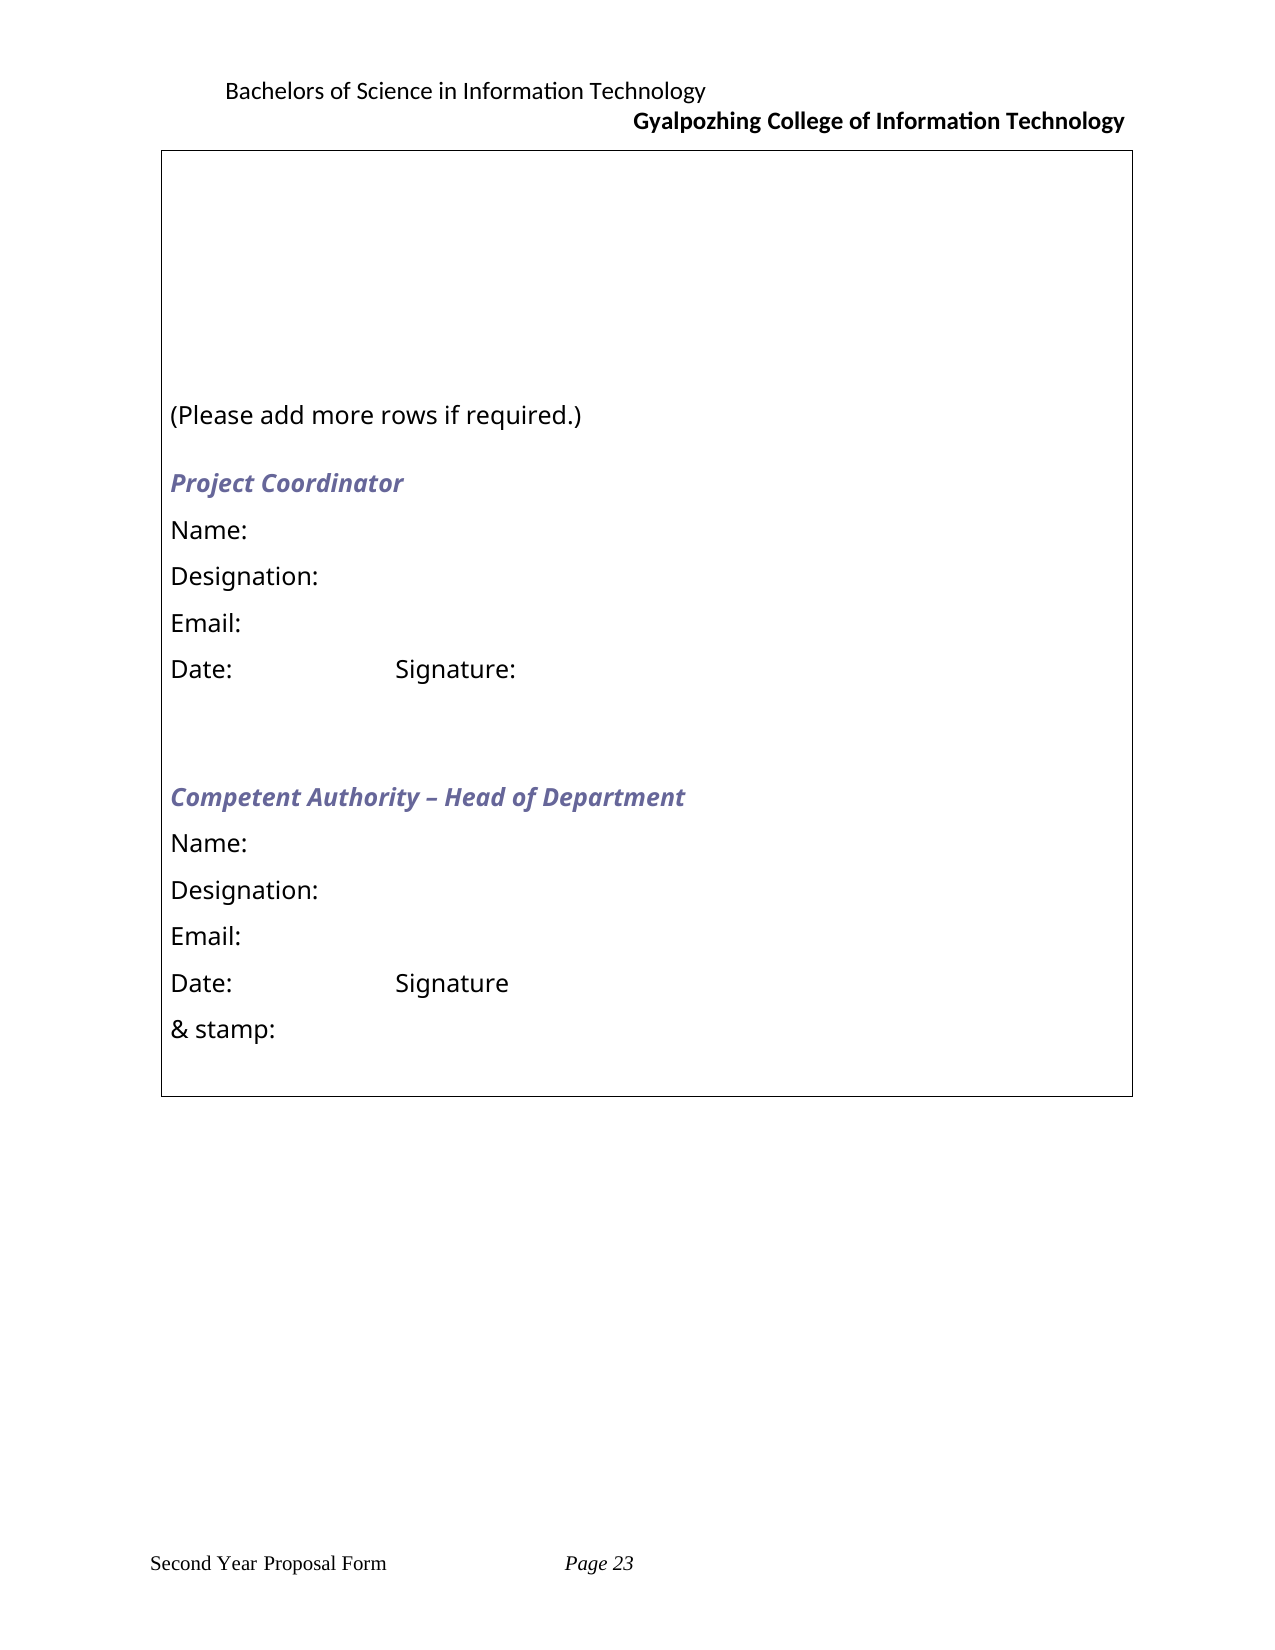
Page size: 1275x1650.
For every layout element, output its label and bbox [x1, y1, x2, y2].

table_header [162, 151, 1132, 1096]
